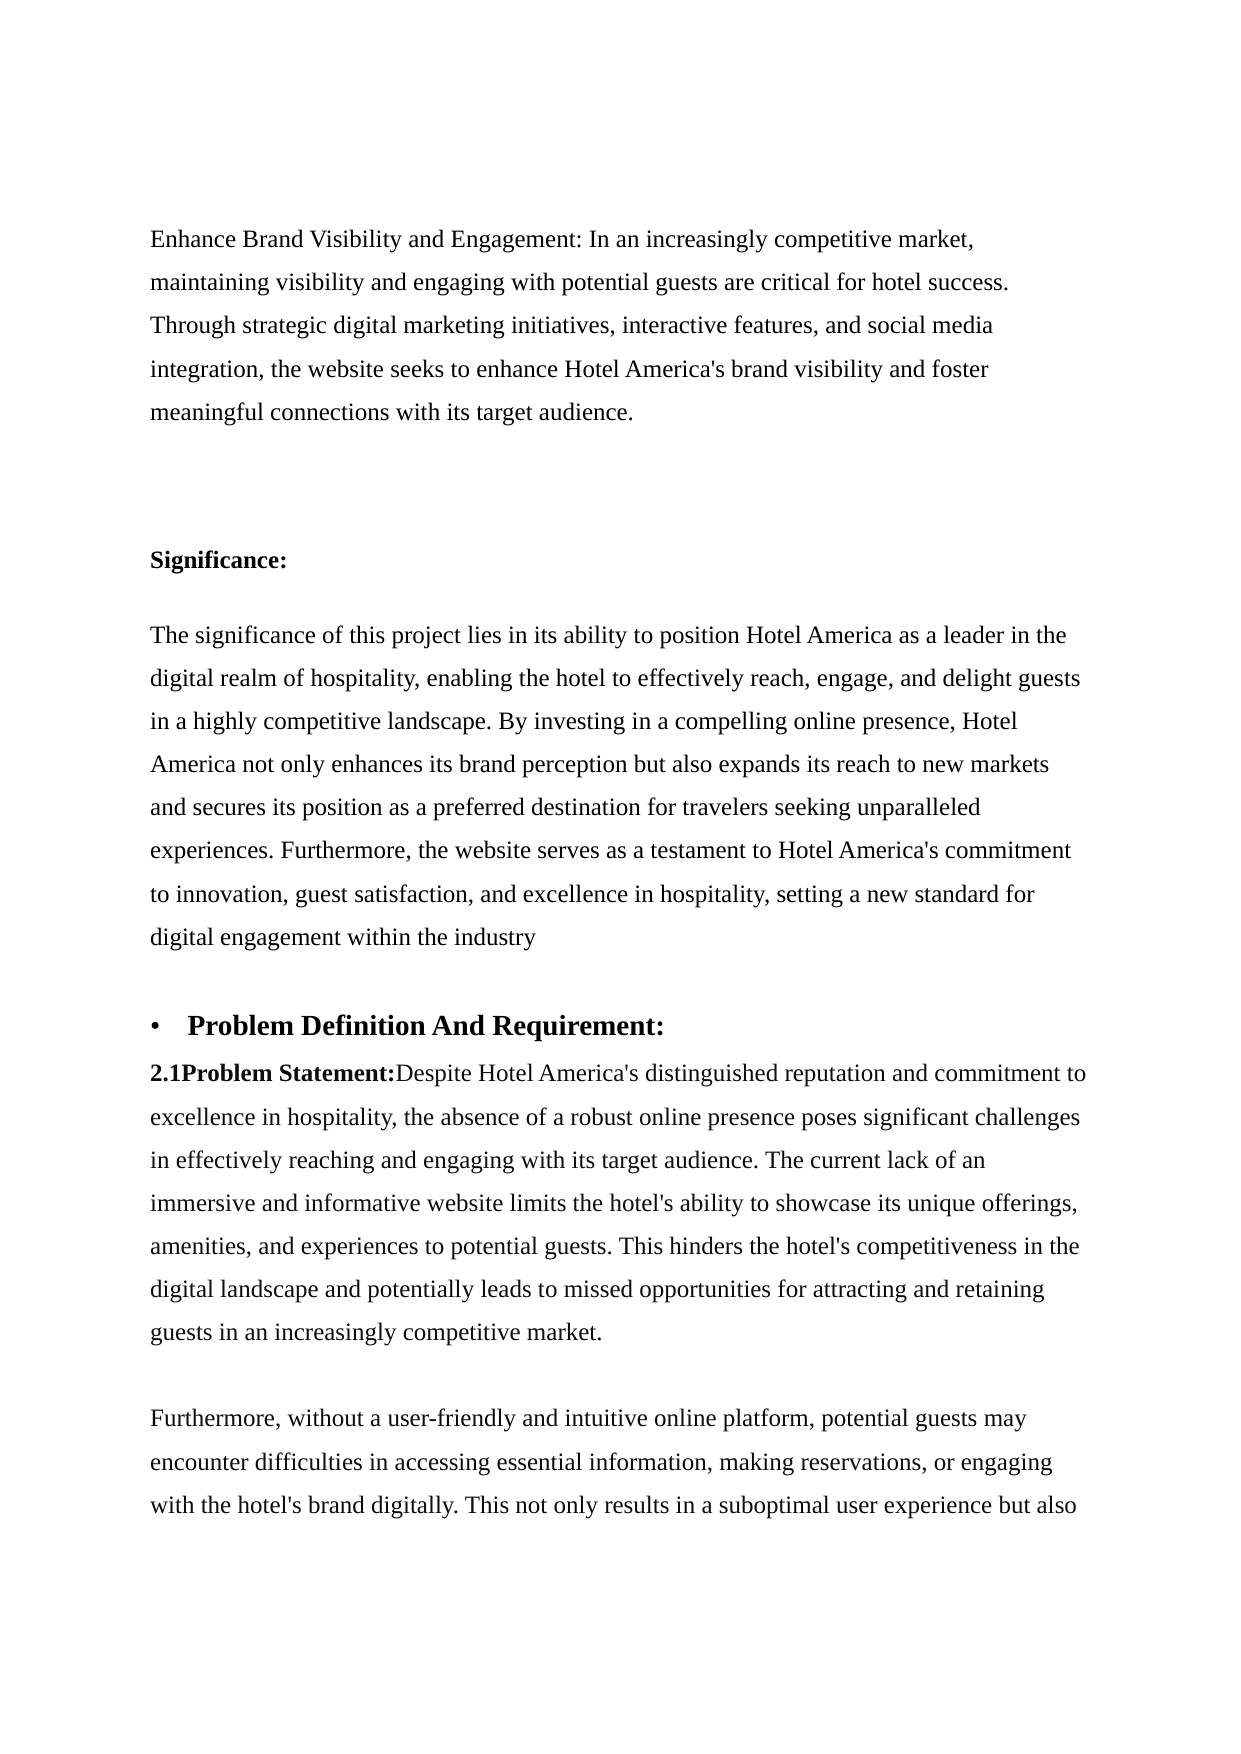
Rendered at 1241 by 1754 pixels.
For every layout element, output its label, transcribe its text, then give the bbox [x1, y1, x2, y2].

text Enhance Brand Visibility and Engagement: In an increasingly competitive market, maintaining visibility and engaging with potential guests are critical for hotel success. Through strategic digital marketing initiatives, interactive features, and social media integration, the website seeks to enhance Hotel America's brand visibility and foster meaningful connections with its target audience. [150, 224, 1090, 426]
text 2.1Problem Statement:Despite Hotel America's distinguished reputation and commitment to excellence in hospitality, the absence of a robust online presence poses significant challenges in effectively reaching and engaging with its target audience. The current lack of an immersive and informative website limits the hotel's ability to showcase its unique offerings, amenities, and experiences to potential guests. This hinders the hotel's competitiveness in the digital landscape and potentially leads to missed opportunities for attracting and retaining guests in an increasingly competitive market. [150, 1058, 1090, 1346]
text Significance: [150, 546, 1090, 574]
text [150, 1403, 1090, 1518]
text The significance of this project lies in its ability to position Hotel America as a leader in the digital realm of hospitality, enabling the hotel to effectively reach, engage, and delight guests in a highly competitive landscape. By investing in a compelling online presence, Hotel America not only enhances its brand perception but also expands its reach to new markets and secures its position as a preferred destination for travelers seeking unparalleled experiences. Furthermore, the website serves as a testament to Hotel America's commitment to innovation, guest satisfaction, and excellence in hospitality, setting a new standard for digital engagement within the industry [150, 620, 1090, 951]
list Problem Definition And Requirement: [150, 1008, 1090, 1042]
